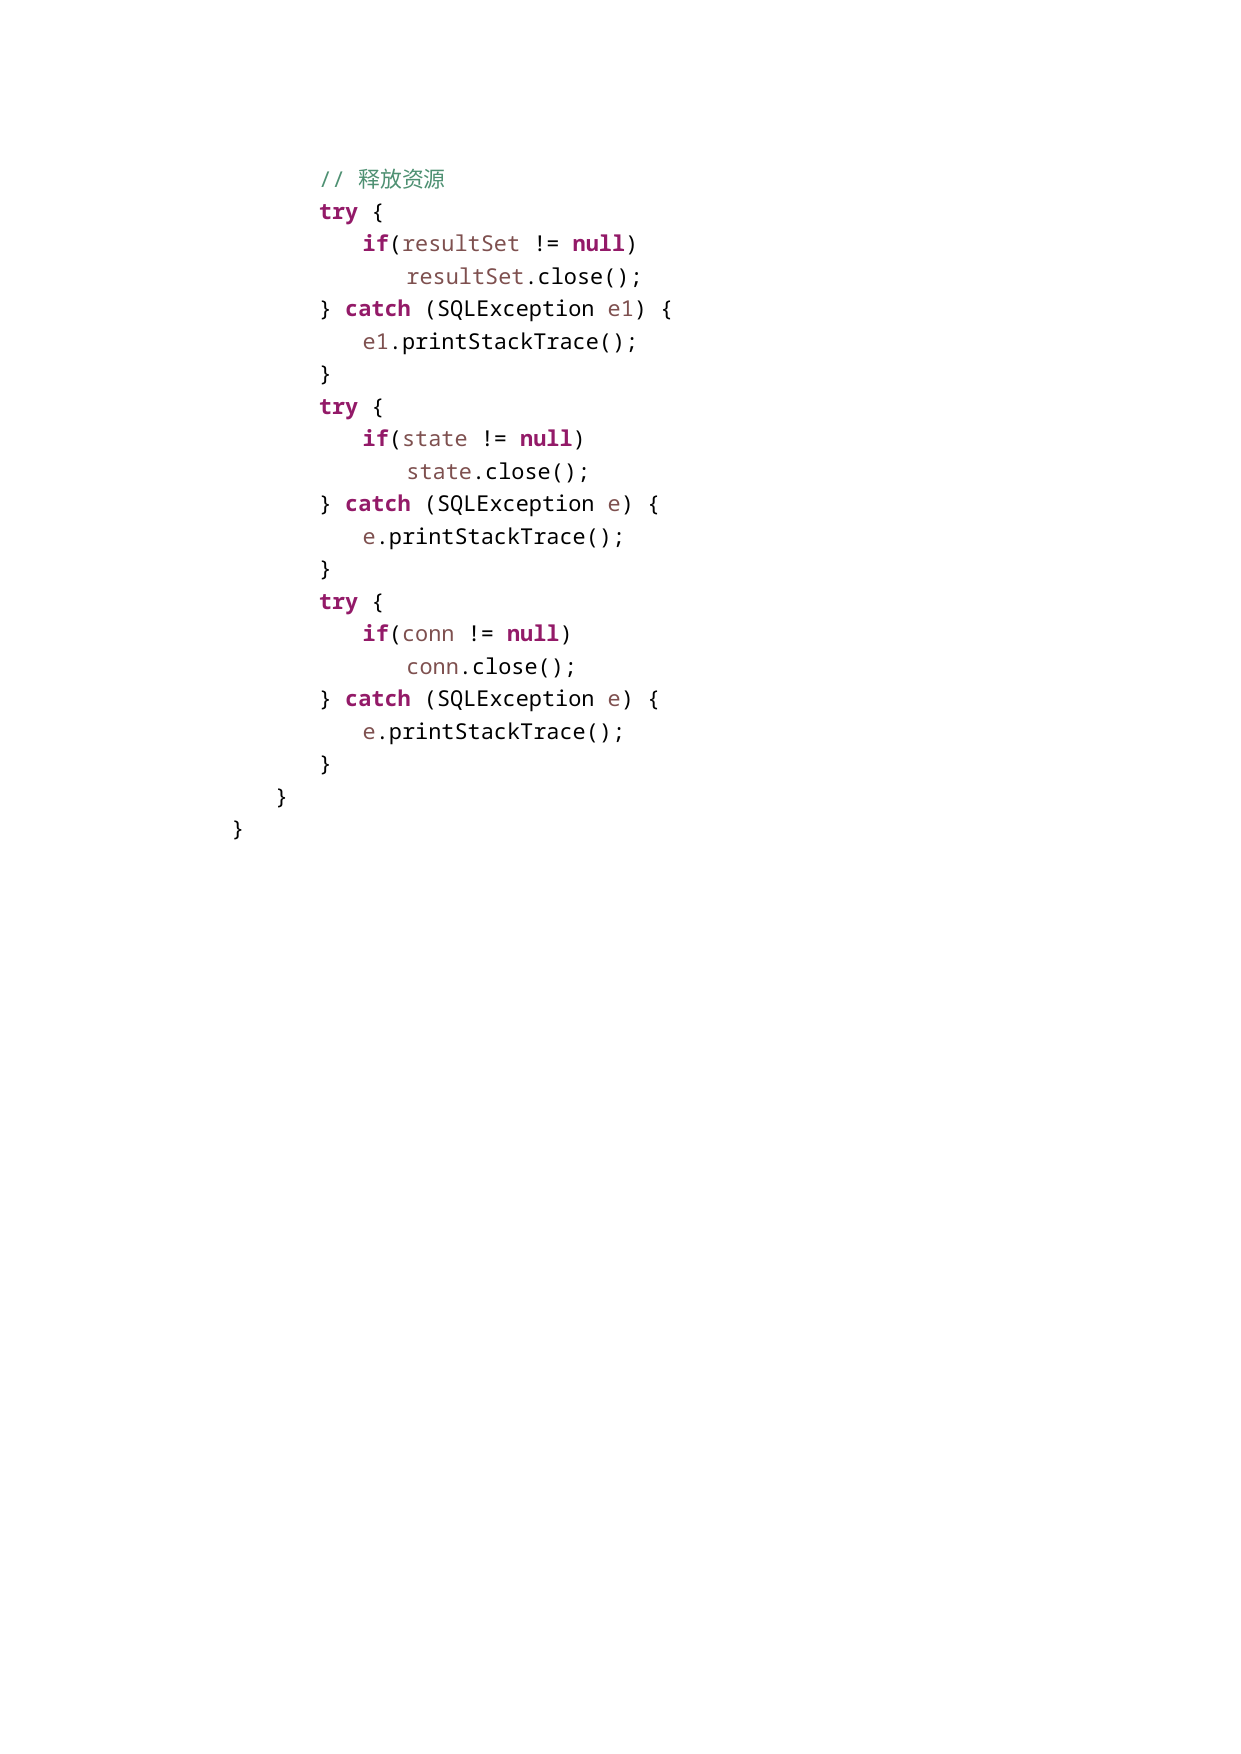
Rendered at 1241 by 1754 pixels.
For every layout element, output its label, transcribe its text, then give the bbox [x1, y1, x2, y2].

text if(conn != null) [187, 617, 1053, 649]
text try { [187, 584, 1053, 617]
text conn.close(); [187, 649, 1053, 682]
text } [187, 552, 1053, 584]
text e1.printStackTrace(); [187, 324, 1053, 357]
text resultSet.close(); [187, 259, 1053, 292]
text } [187, 779, 1053, 812]
text } catch (SQLException e1) { [187, 292, 1053, 324]
text try { [187, 389, 1053, 422]
text e.printStackTrace(); [187, 714, 1053, 747]
text e.printStackTrace(); [187, 519, 1053, 552]
text } [187, 357, 1053, 389]
text } catch (SQLException e) { [187, 682, 1053, 714]
text try { [187, 194, 1053, 227]
text if(resultSet != null) [187, 227, 1053, 259]
text } catch (SQLException e) { [187, 487, 1053, 519]
text } [187, 812, 1053, 844]
text state.close(); [187, 454, 1053, 487]
text } [187, 747, 1053, 779]
text if(state != null) [187, 422, 1053, 454]
text // 释放资源 [187, 162, 1053, 194]
